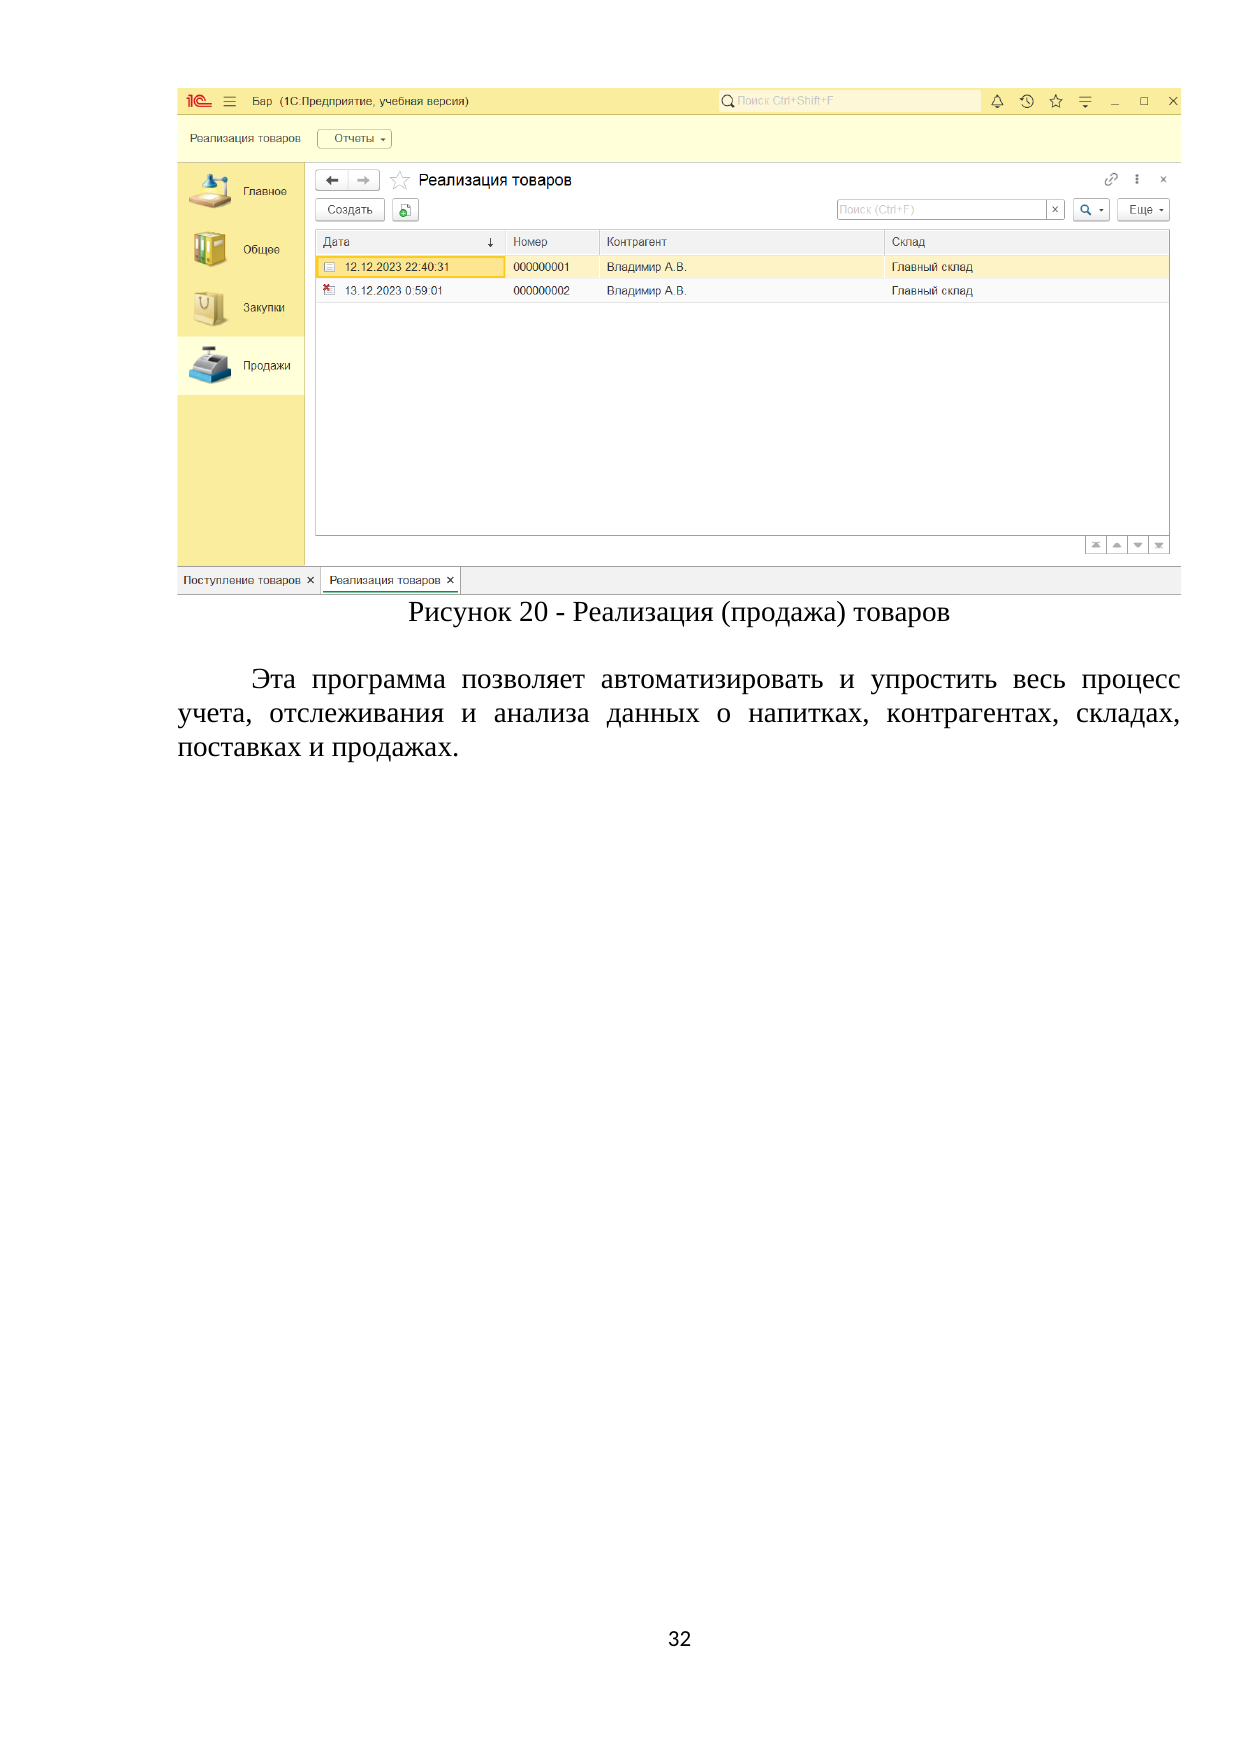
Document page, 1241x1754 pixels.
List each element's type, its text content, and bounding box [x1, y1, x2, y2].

picture [177, 88, 1182, 595]
text Эта программа позволяет автоматизировать и упростить весь процесс учета, отслеживания и анализа данных о напитках, контрагентах, складах, поставках и продажах. [177, 662, 1181, 762]
text Рисунок 20 - Реализация (продажа) товаров [177, 595, 1181, 628]
